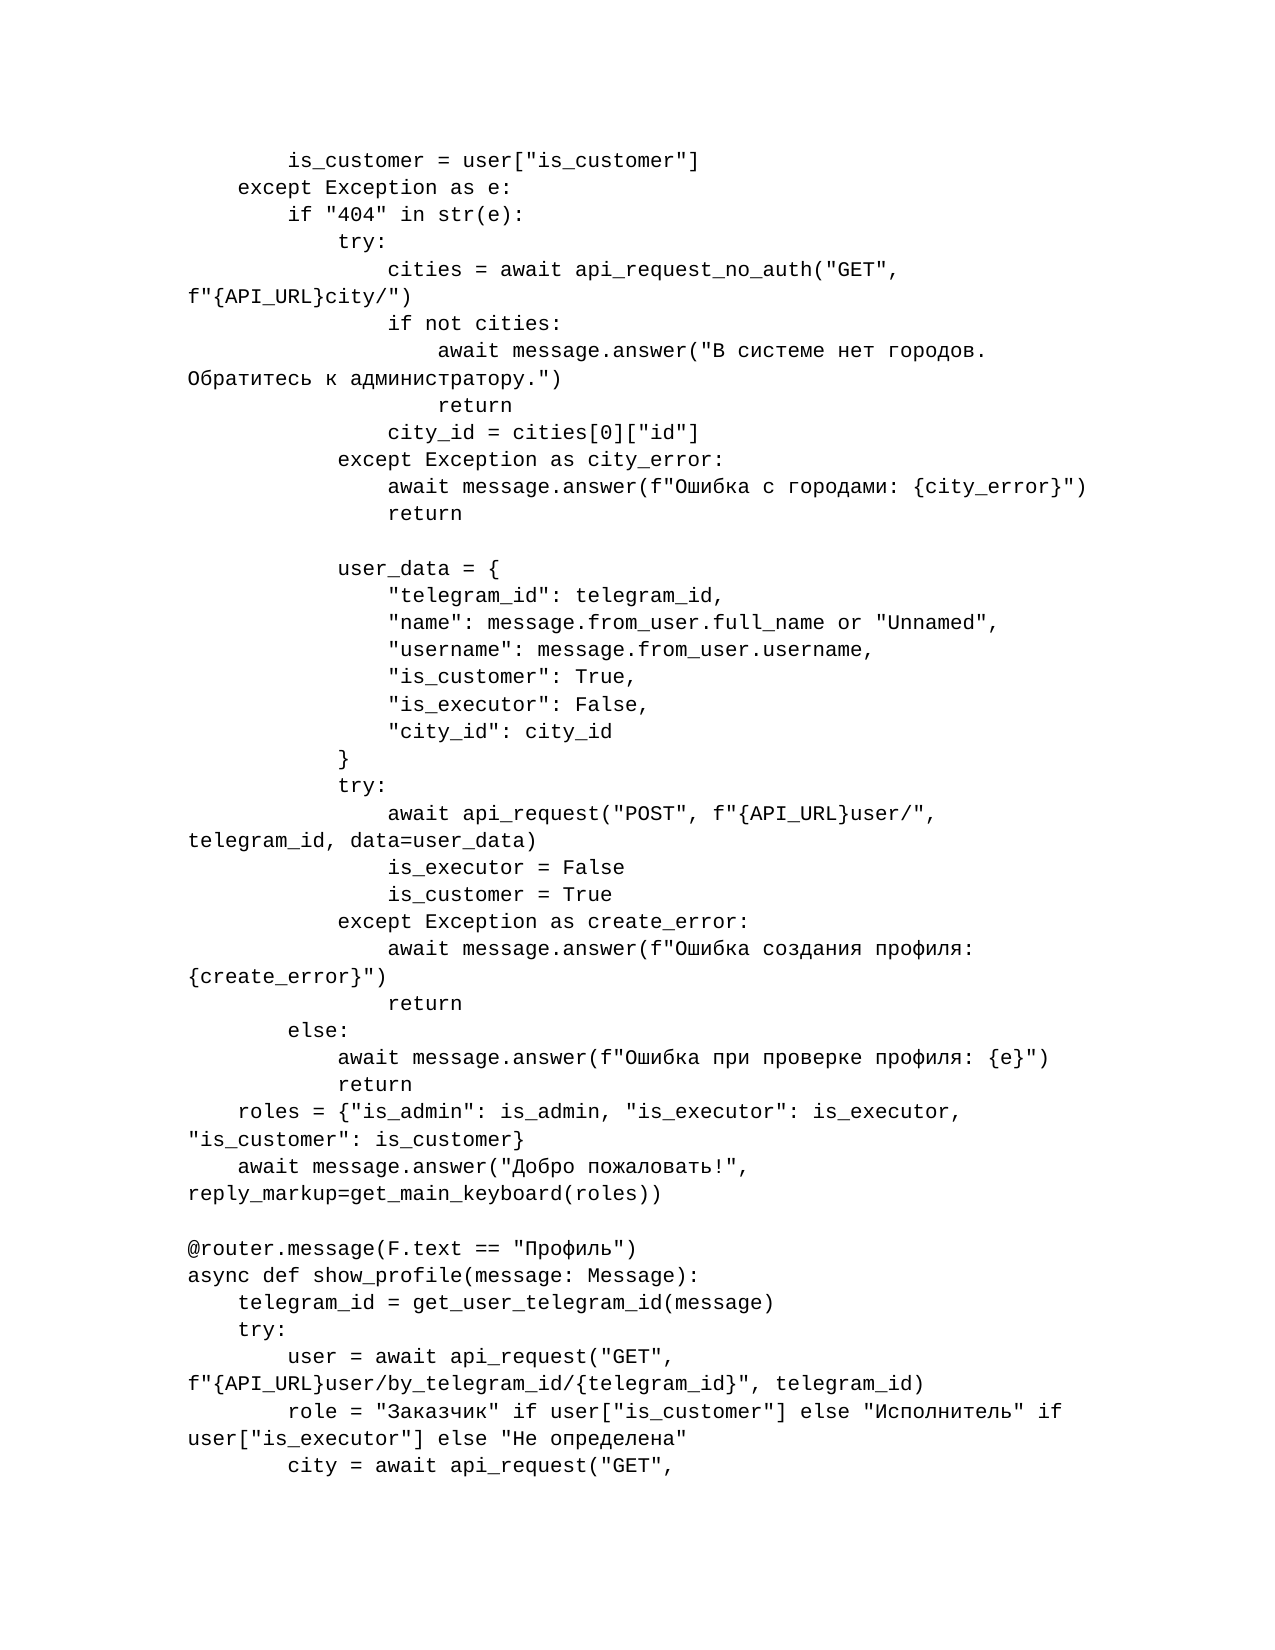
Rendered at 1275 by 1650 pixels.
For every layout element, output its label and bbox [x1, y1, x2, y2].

text [187, 150, 1087, 1479]
